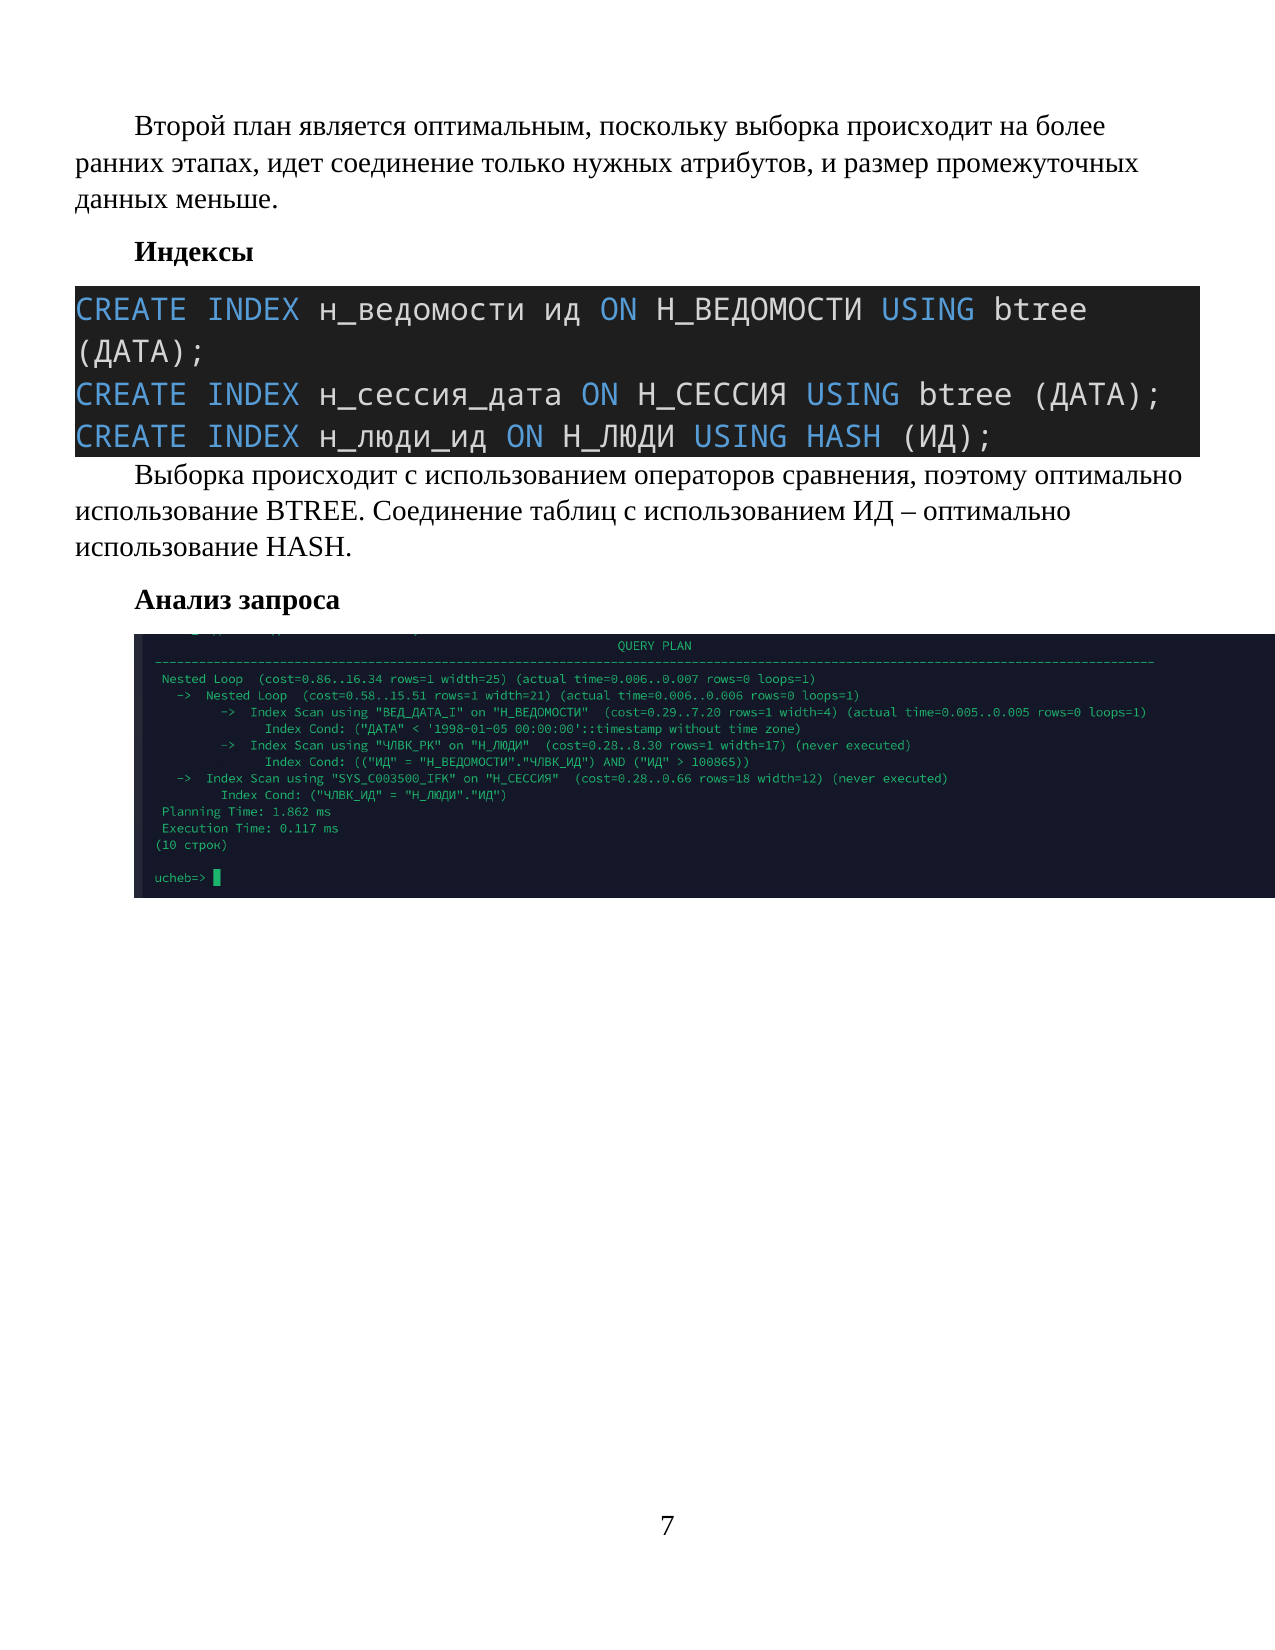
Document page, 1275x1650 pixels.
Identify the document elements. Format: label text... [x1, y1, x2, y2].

text CREATE INDEX н_ведомости ид ON Н_ВЕДОМОСТИ USING btree (ДАТА); [75, 286, 1200, 372]
text Выборка происходит с использованием операторов сравнения, поэтому оптимально использование BTREE. Соединение таблиц с использованием ИД – оптимально использование HASH. [75, 457, 1200, 563]
text Второй план является оптимальным, поскольку выборка происходит на более ранних этапах, идет соединение только нужных атрибутов, и размер промежуточных данных меньше. [75, 108, 1200, 214]
text Анализ запроса [75, 582, 1200, 616]
text Индексы [75, 234, 1200, 267]
text CREATE INDEX н_люди_ид ON Н_ЛЮДИ USING HASH (ИД); [75, 414, 1200, 457]
text CREATE INDEX н_сессия_дата ON Н_СЕССИЯ USING btree (ДАТА); [75, 372, 1200, 414]
picture [134, 634, 1275, 898]
